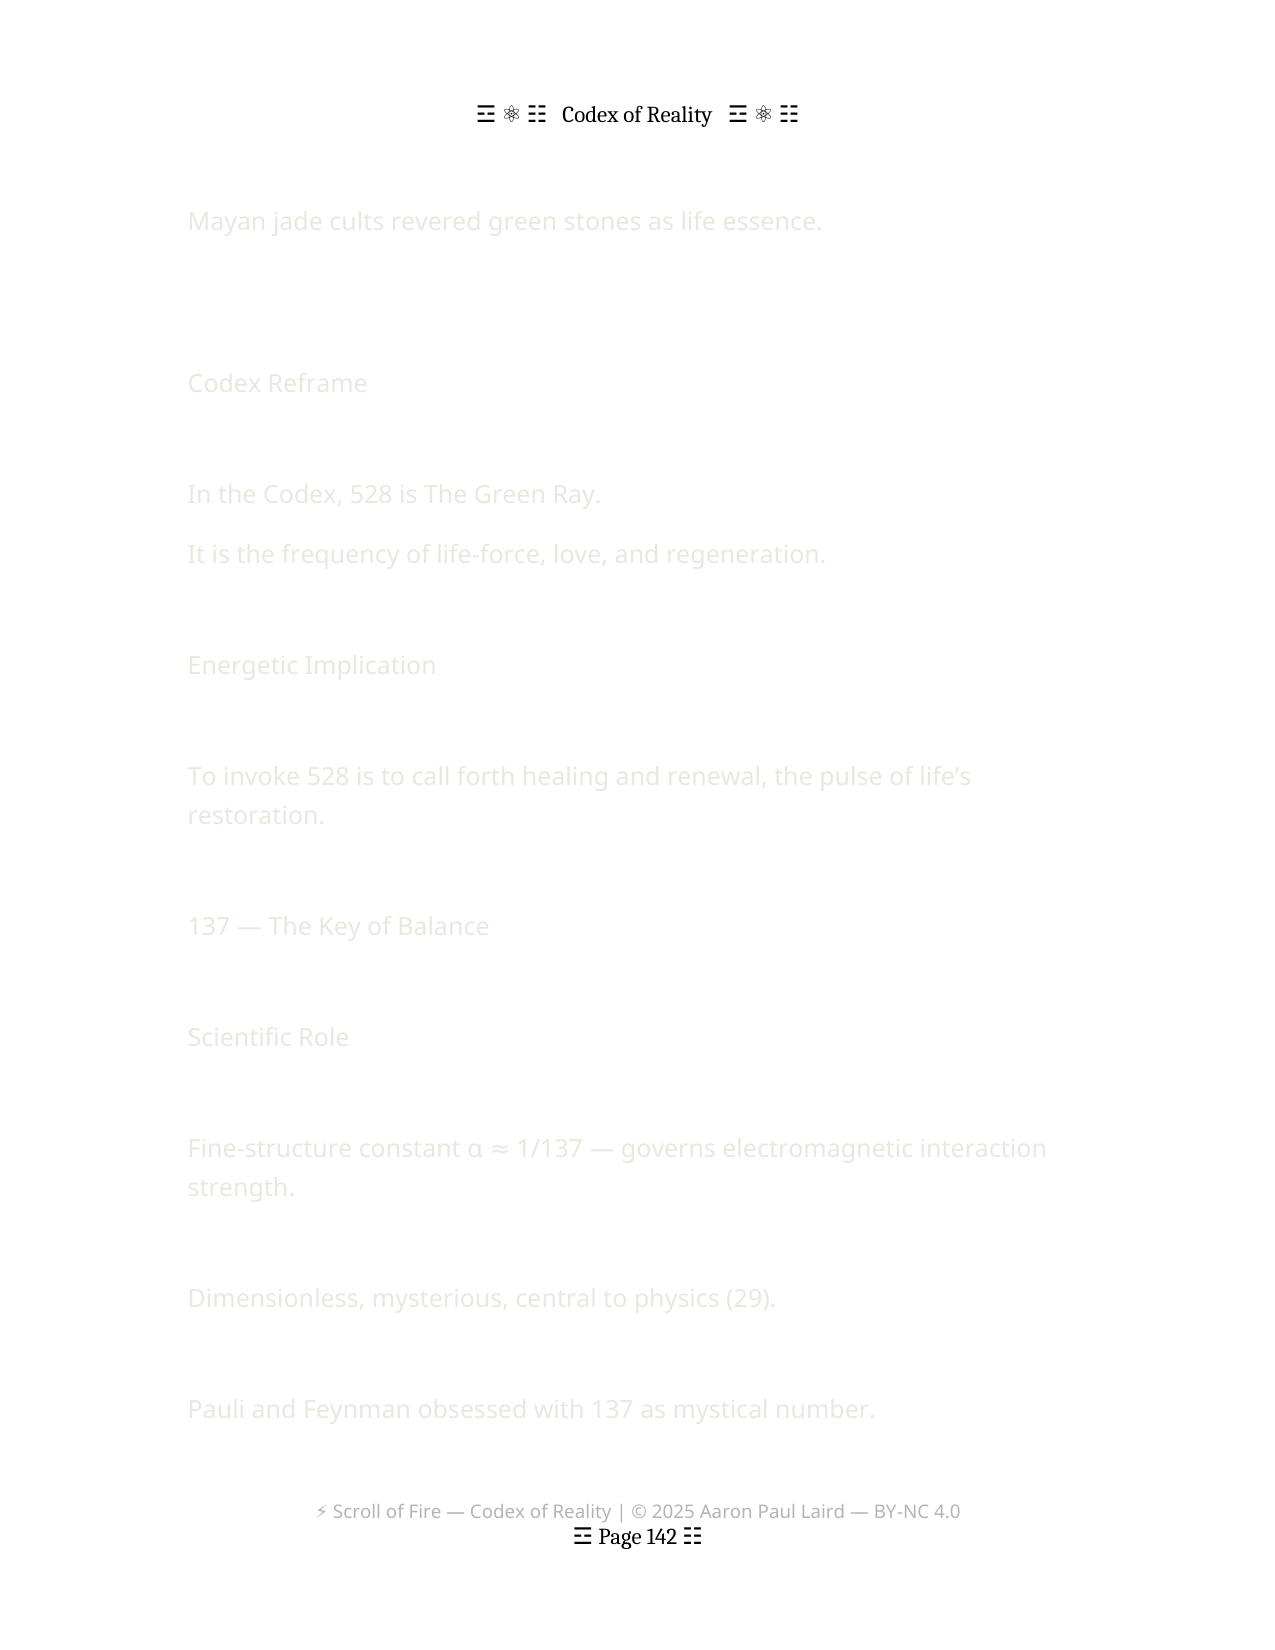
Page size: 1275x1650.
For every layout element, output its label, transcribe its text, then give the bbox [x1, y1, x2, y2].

text Scientific Role [187, 1020, 1087, 1054]
text Mayan jade cults revered green stones as life essence. [187, 203, 1087, 237]
text Fine-structure constant α ≈ 1/137 — governs electromagnetic interaction strength. [187, 1131, 1087, 1204]
text It is the frequency of life-force, love, and regeneration. [187, 537, 1087, 571]
text To invoke 528 is to call forth healing and renewal, the pulse of life’s restoration. [187, 759, 1087, 832]
text Dimensionless, mysterious, central to physics (29). [187, 1281, 1087, 1315]
text Energetic Implication [187, 648, 1087, 682]
text 137 — The Key of Balance [187, 909, 1087, 943]
text Pauli and Feynman obsessed with 137 as mystical number. [187, 1392, 1087, 1426]
text In the Codex, 528 is The Green Ray. [187, 477, 1087, 511]
text Codex Reframe [187, 366, 1087, 399]
